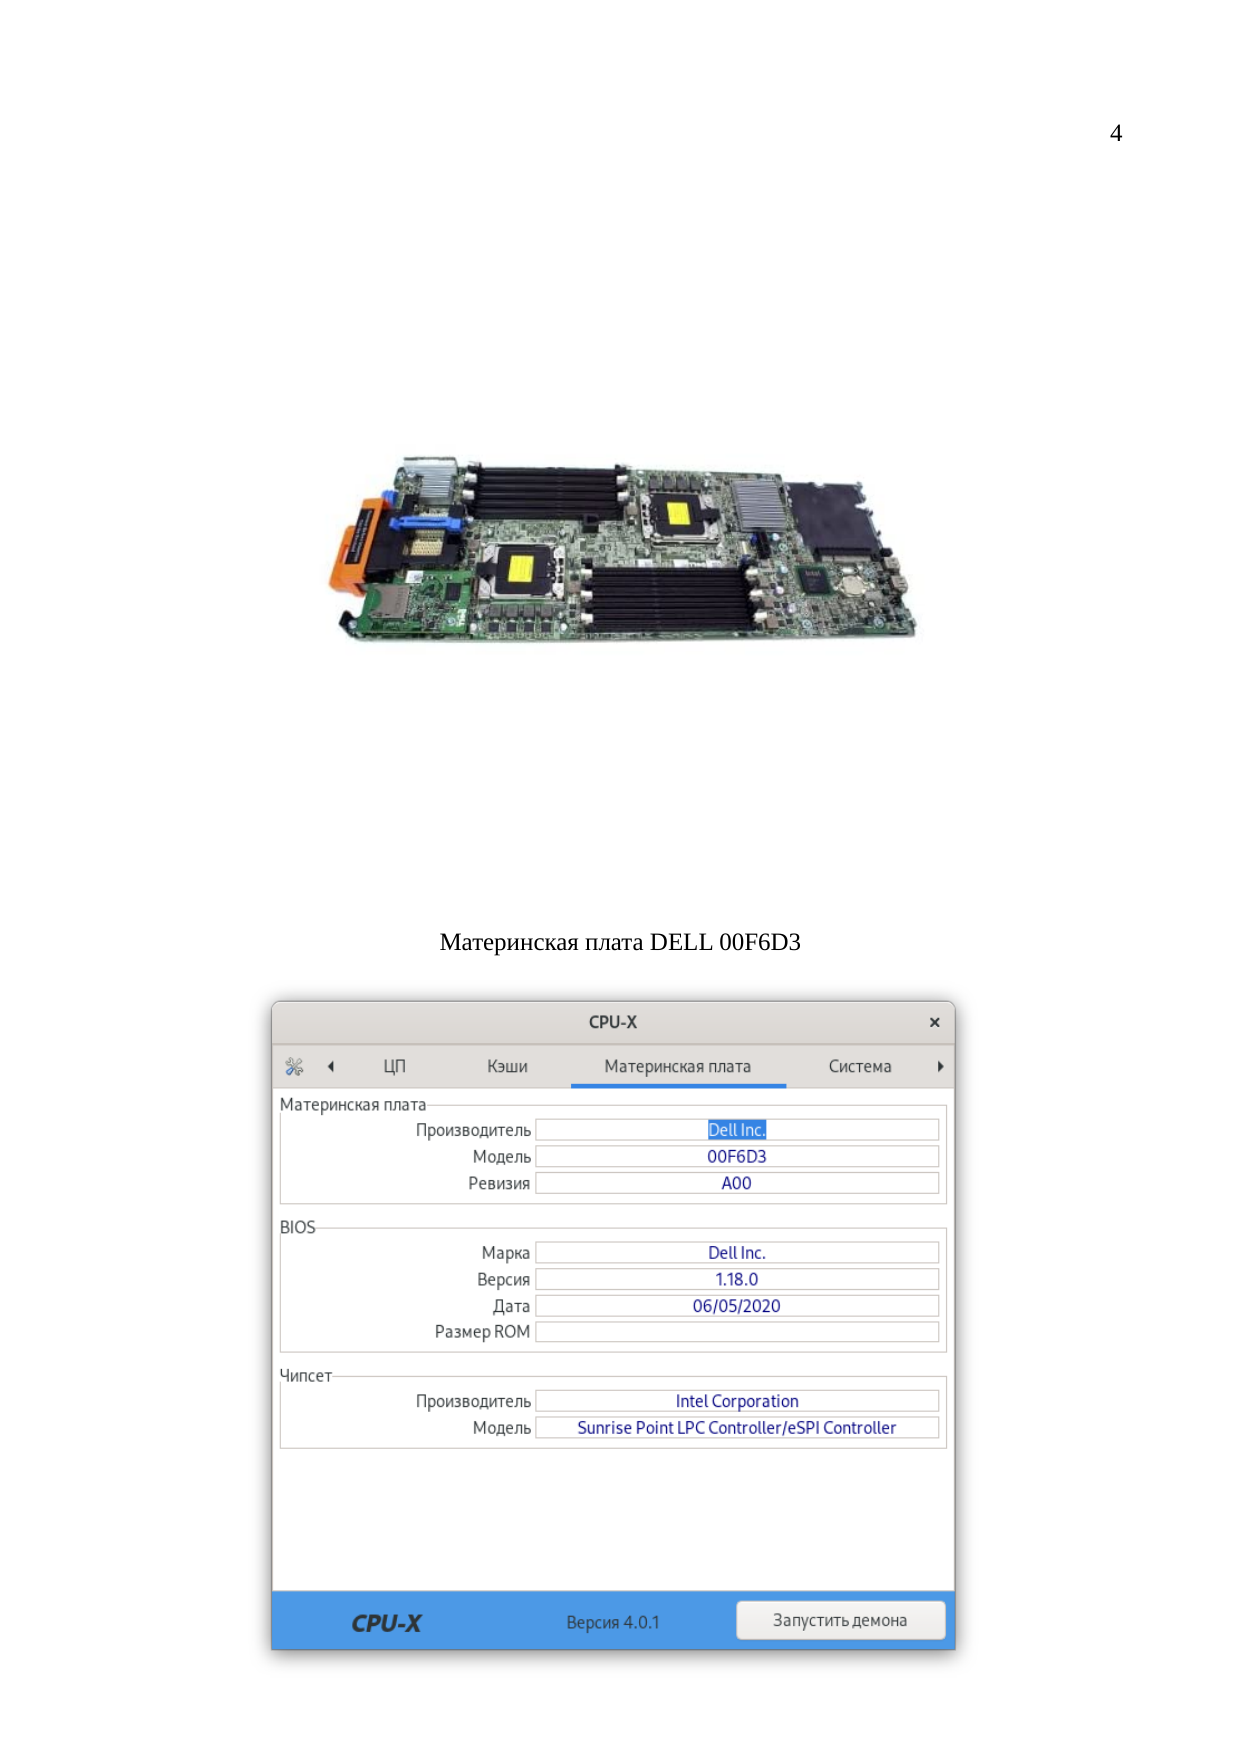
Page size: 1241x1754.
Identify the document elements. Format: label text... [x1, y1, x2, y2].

picture [246, 176, 994, 923]
picture [243, 975, 984, 1683]
